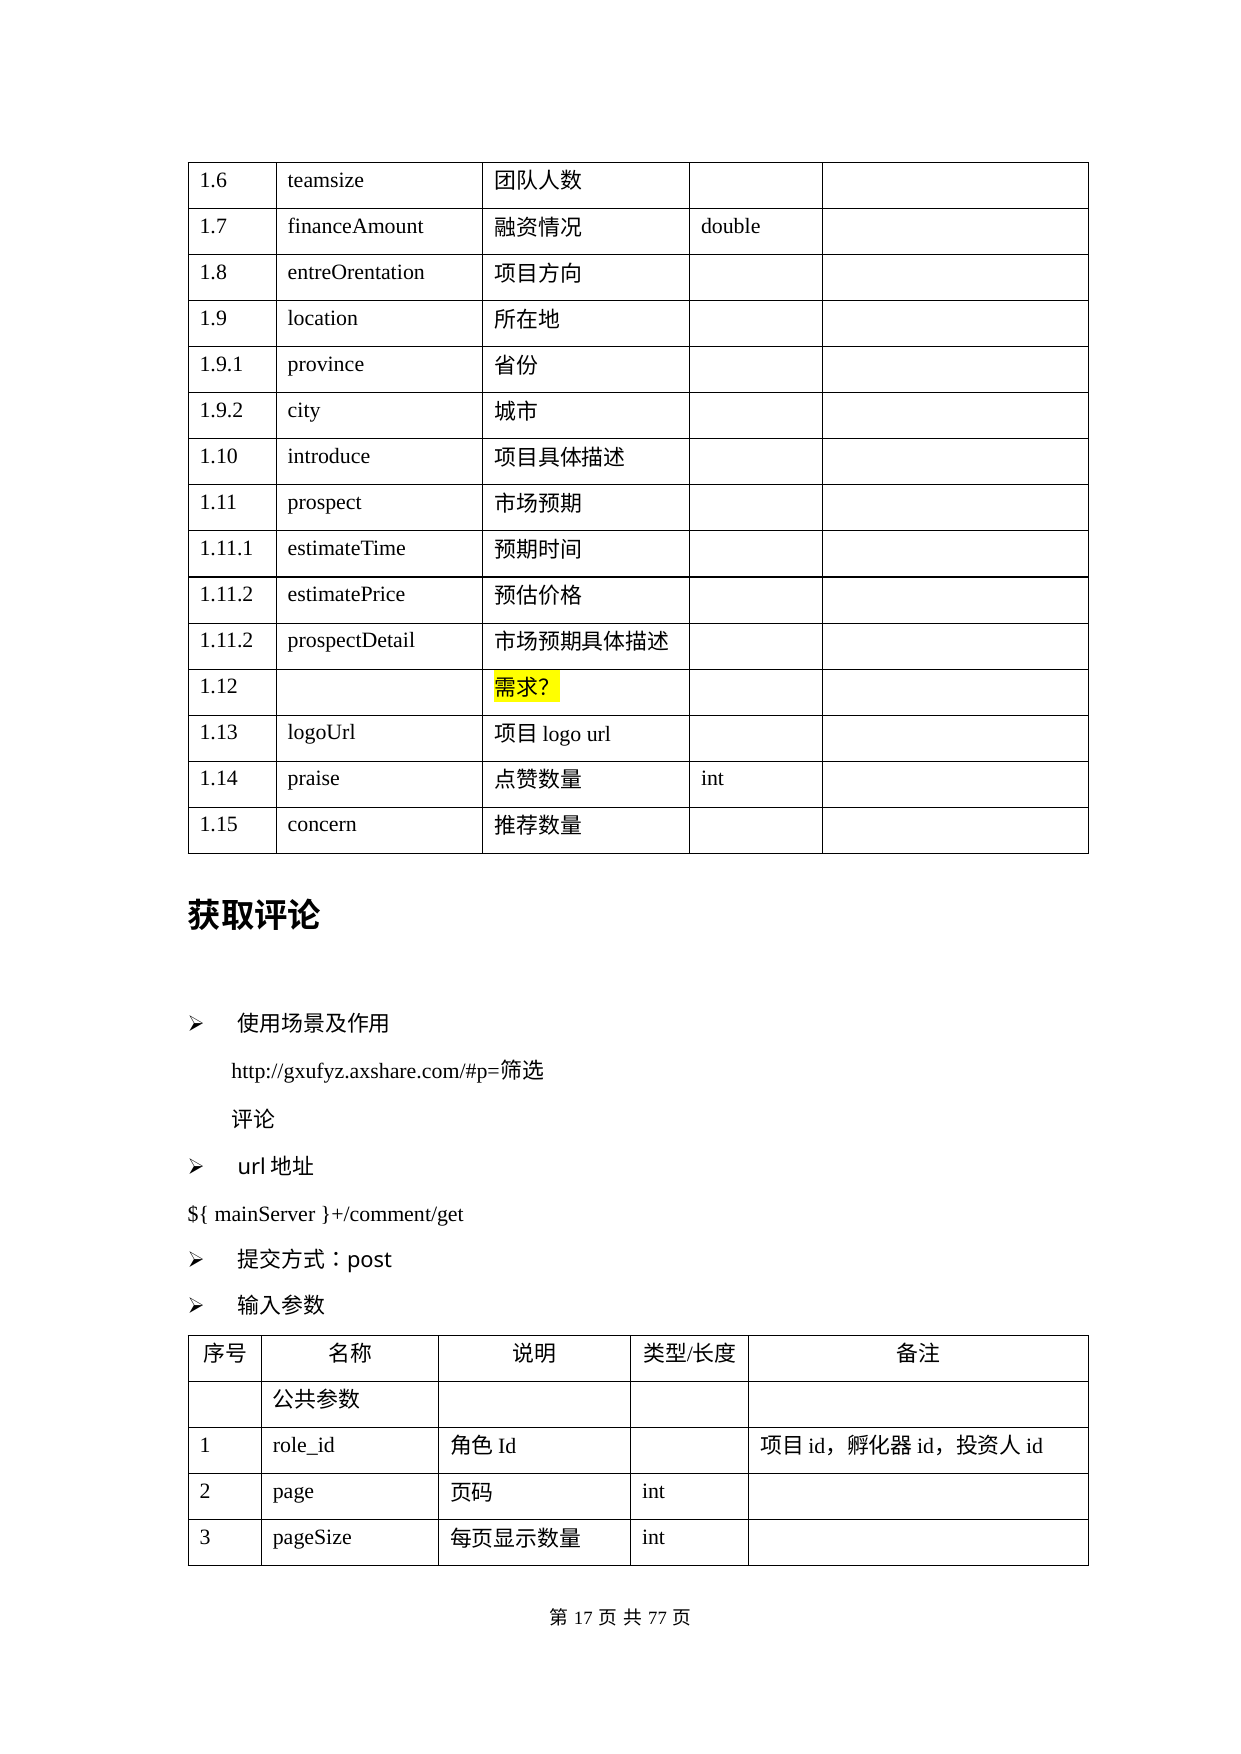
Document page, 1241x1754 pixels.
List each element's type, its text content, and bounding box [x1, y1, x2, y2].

table_cell 省份 [483, 347, 689, 392]
table_cell estimateTime [277, 531, 482, 576]
table_cell 页码 [439, 1474, 630, 1519]
table_cell 3 [189, 1520, 261, 1565]
table_cell 1.10 [189, 439, 276, 484]
table_cell [631, 1382, 748, 1427]
table_cell teamsize [277, 163, 482, 208]
table_cell financeAmount [277, 209, 482, 254]
table_cell 项目logo url [483, 716, 689, 761]
table_cell [749, 1474, 1088, 1519]
table_cell 城市 [483, 393, 689, 438]
table_cell 1.11.2 [189, 578, 276, 622]
table_cell [439, 1382, 630, 1427]
table_cell [823, 531, 1088, 576]
table_cell [823, 716, 1088, 761]
table_cell introduce [277, 439, 482, 484]
table_cell location [277, 301, 482, 346]
table_cell 预期时间 [483, 531, 689, 576]
table_cell [690, 531, 822, 576]
table_cell [690, 301, 822, 346]
table_header 名称 [262, 1336, 438, 1381]
table_cell int [690, 762, 822, 807]
table_cell [823, 762, 1088, 807]
table_cell 团队人数 [483, 163, 689, 208]
table_cell 1.13 [189, 716, 276, 761]
table_cell 1.11.2 [189, 624, 276, 668]
table_header 序号 [189, 1336, 261, 1381]
table_cell pageSize [262, 1520, 438, 1565]
table_cell 1.7 [189, 209, 276, 254]
table_cell 1.9.1 [189, 347, 276, 392]
list 使用场景及作用 [187, 1008, 1053, 1040]
table_cell 需求？ [483, 670, 689, 714]
table_cell role_id [262, 1428, 438, 1473]
table_cell [749, 1520, 1088, 1565]
table_cell [823, 209, 1088, 254]
table_cell 每页显示数量 [439, 1520, 630, 1565]
table_cell 1.9 [189, 301, 276, 346]
table_cell 项目id，孵化器id，投资人id [749, 1428, 1088, 1473]
table_cell prospect [277, 485, 482, 530]
table_cell [823, 393, 1088, 438]
table_cell prospectDetail [277, 624, 482, 668]
table_cell 1 [189, 1428, 261, 1473]
table_cell 角色Id [439, 1428, 630, 1473]
table_cell 项目具体描述 [483, 439, 689, 484]
table_cell 公共参数 [262, 1382, 438, 1427]
table_cell [690, 393, 822, 438]
table_header 说明 [439, 1336, 630, 1381]
table_cell [690, 716, 822, 761]
text http://gxufyz.axshare.com/#p=筛选 [187, 1053, 1053, 1086]
table_cell 1.8 [189, 255, 276, 300]
table_cell [690, 670, 822, 714]
table_cell int [631, 1520, 748, 1565]
table_cell [823, 624, 1088, 668]
table_cell 1.14 [189, 762, 276, 807]
table_cell entreOrentation [277, 255, 482, 300]
subtitle 获取评论 [187, 881, 1053, 946]
table_cell page [262, 1474, 438, 1519]
table_cell [631, 1428, 748, 1473]
list url地址 [187, 1150, 1053, 1182]
table_cell province [277, 347, 482, 392]
table_cell [823, 808, 1088, 853]
table_header 备注 [749, 1336, 1088, 1381]
table_cell 1.9.2 [189, 393, 276, 438]
table_cell 推荐数量 [483, 808, 689, 853]
table_cell concern [277, 808, 482, 853]
list 输入参数 [187, 1290, 1053, 1322]
table_cell [823, 301, 1088, 346]
table_cell [823, 255, 1088, 300]
table_cell [823, 347, 1088, 392]
table_cell [690, 578, 822, 622]
table_cell [823, 485, 1088, 530]
table_cell [690, 808, 822, 853]
table_cell 市场预期 [483, 485, 689, 530]
table_cell [823, 670, 1088, 714]
table_cell 1.11 [189, 485, 276, 530]
table_cell 所在地 [483, 301, 689, 346]
table_cell [690, 624, 822, 668]
table_cell estimatePrice [277, 578, 482, 622]
table_cell [690, 485, 822, 530]
table_cell [823, 163, 1088, 208]
table_cell [823, 578, 1088, 622]
table_cell int [631, 1474, 748, 1519]
table_header 类型/长度 [631, 1336, 748, 1381]
table_cell 点赞数量 [483, 762, 689, 807]
table_cell [749, 1382, 1088, 1427]
table_cell double [690, 209, 822, 254]
table_cell [823, 439, 1088, 484]
table_cell 1.15 [189, 808, 276, 853]
table_cell 1.12 [189, 670, 276, 714]
table_cell 市场预期具体描述 [483, 624, 689, 668]
list 提交方式：post [187, 1242, 1053, 1275]
table_cell [277, 670, 482, 714]
table_cell [690, 439, 822, 484]
table_cell 预估价格 [483, 578, 689, 622]
text 评论 [187, 1101, 1053, 1134]
table_cell praise [277, 762, 482, 807]
table_cell 2 [189, 1474, 261, 1519]
table_cell [690, 255, 822, 300]
table_cell 1.6 [189, 163, 276, 208]
table_cell [690, 163, 822, 208]
table_cell 融资情况 [483, 209, 689, 254]
table_cell logoUrl [277, 716, 482, 761]
table_cell 1.11.1 [189, 531, 276, 576]
table_cell [690, 347, 822, 392]
text ${ mainServer }+/comment/get [187, 1197, 1053, 1230]
table_cell [189, 1382, 261, 1427]
table_cell city [277, 393, 482, 438]
table_cell 项目方向 [483, 255, 689, 300]
